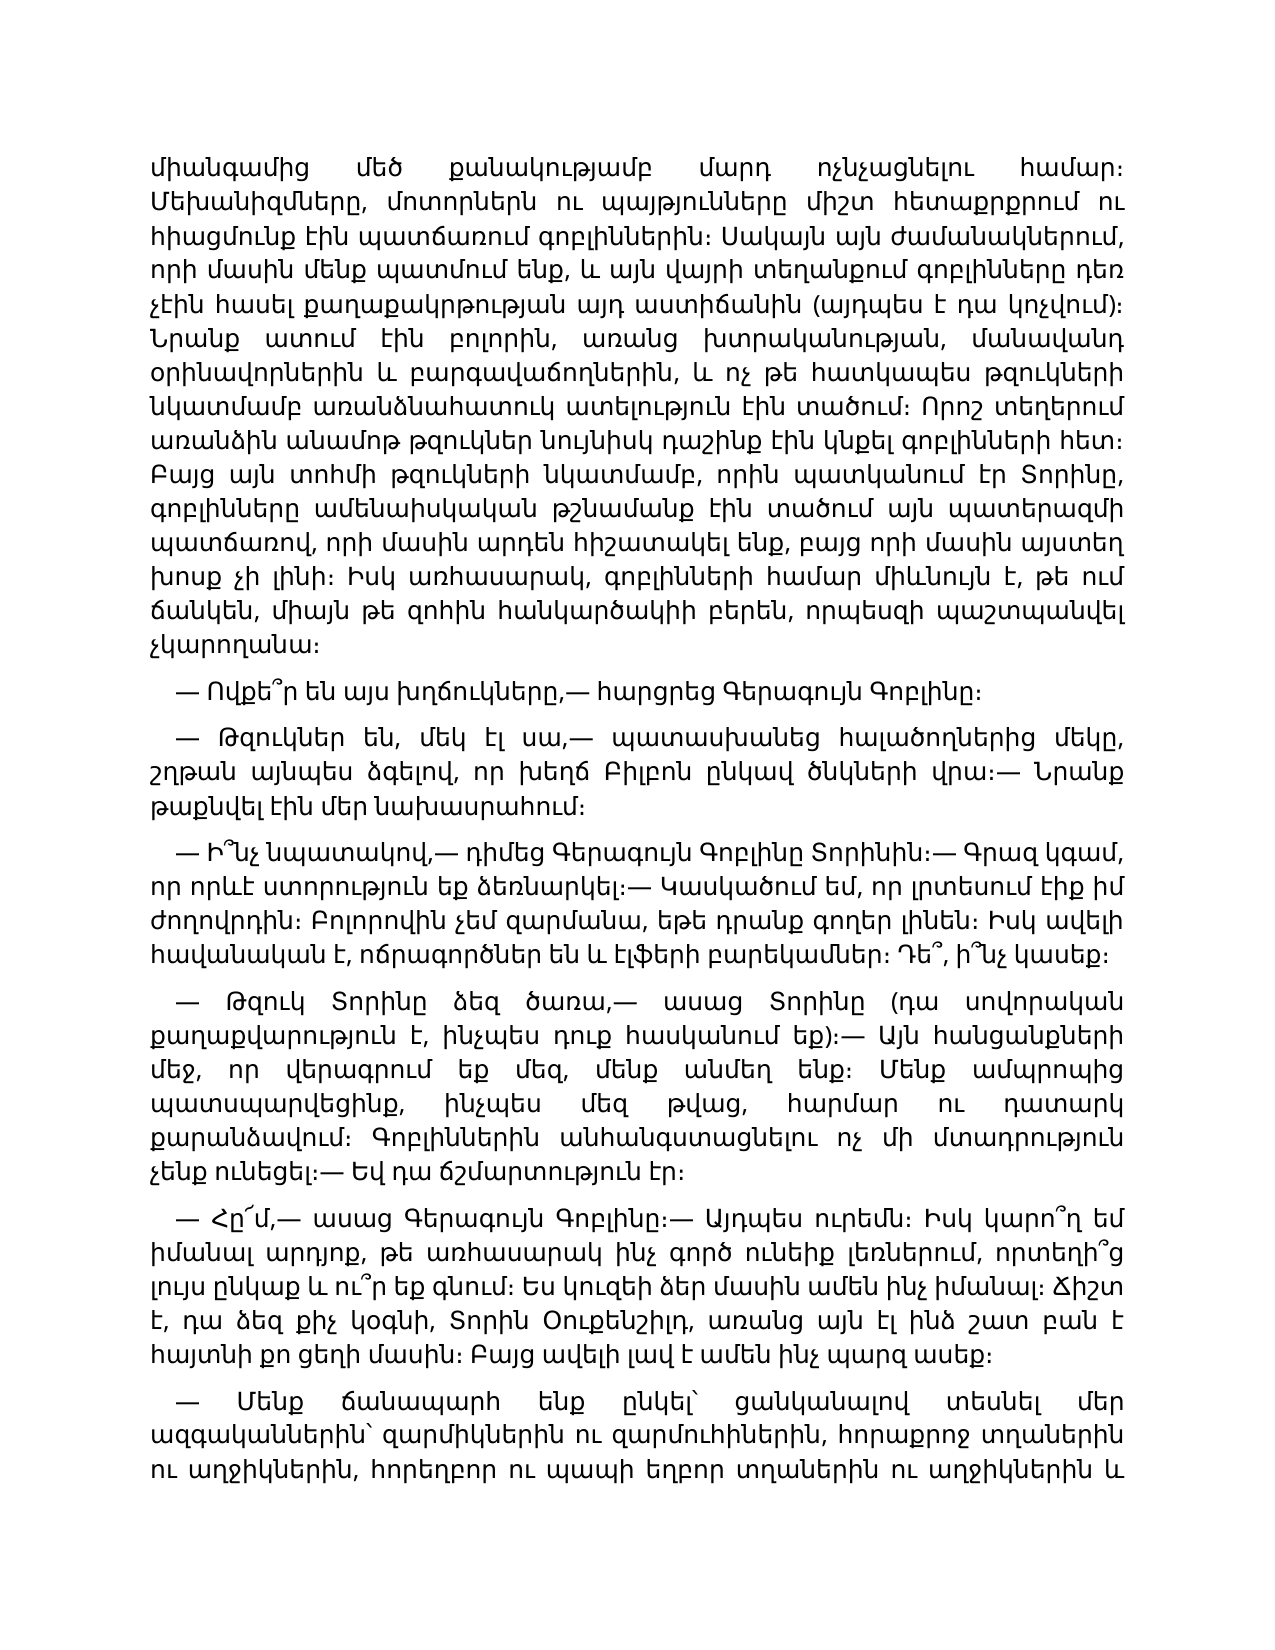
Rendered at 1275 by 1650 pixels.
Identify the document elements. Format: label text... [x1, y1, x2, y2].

text ― Ովքե՞ր են այս խղճուկները,― հարցրեց Գերագույն Գոբլինը։ [150, 673, 1125, 707]
text ― Թզուկ Տորինը ձեզ ծառա,― ասաց Տորինը (դա սովորական քաղաքվարություն է, ինչպես դուք հասկանում եք)։― Այն հանցանքների մեջ, որ վերագրում եք մեզ, մենք անմեղ ենք։ Մենք ամպրոպից պատսպարվեցինք, ինչպես մեզ թվաց, հարմար ու դատարկ քարանձավում։ Գոբլիններին անհանգստացնելու ոչ մի մտադրություն չենք ունեցել։― Եվ դա ճշմարտություն էր։ [150, 983, 1125, 1188]
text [150, 1383, 1125, 1485]
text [150, 150, 1125, 661]
text ― Թզուկներ են, մեկ էլ սա,― պատասխանեց հալածողներից մեկը, շղթան այնպես ձգելով, որ խեղճ Բիլբոն ընկավ ծնկների վրա։― Նրանք թաքնվել էին մեր նախասրահում։ [150, 720, 1125, 822]
text ― Հը՜մ,― ասաց Գերագույն Գոբլինը։― Այդպես ուրեմն։ Իսկ կարո՞ղ եմ իմանալ արդյոք, թե առհասարակ ինչ գործ ունեիք լեռներում, որտեղի՞ց լույս ընկաք և ու՞ր եք գնում։ Ես կուզեի ձեր մասին ամեն ինչ իմանալ։ Ճիշտ է, դա ձեզ քիչ կօգնի, Տորին Օուքենշիլդ, առանց այն էլ ինձ շատ բան է հայտնի քո ցեղի մասին։ Բայց ավելի լավ է ամեն ինչ պարզ ասեք։ [150, 1200, 1125, 1371]
text ― Ի՞նչ նպատակով,― դիմեց Գերագույն Գոբլինը Տորինին։― Գրազ կգամ, որ որևէ ստորություն եք ձեռնարկել։― Կասկածում եմ, որ լրտեսում էիք իմ ժողովրդին։ Բոլորովին չեմ զարմանա, եթե դրանք գողեր լինեն։ Իսկ ավելի հավանական է, ոճրագործներ են և էլֆերի բարեկամներ։ Դե՞, ի՞նչ կասեք։ [150, 835, 1125, 971]
